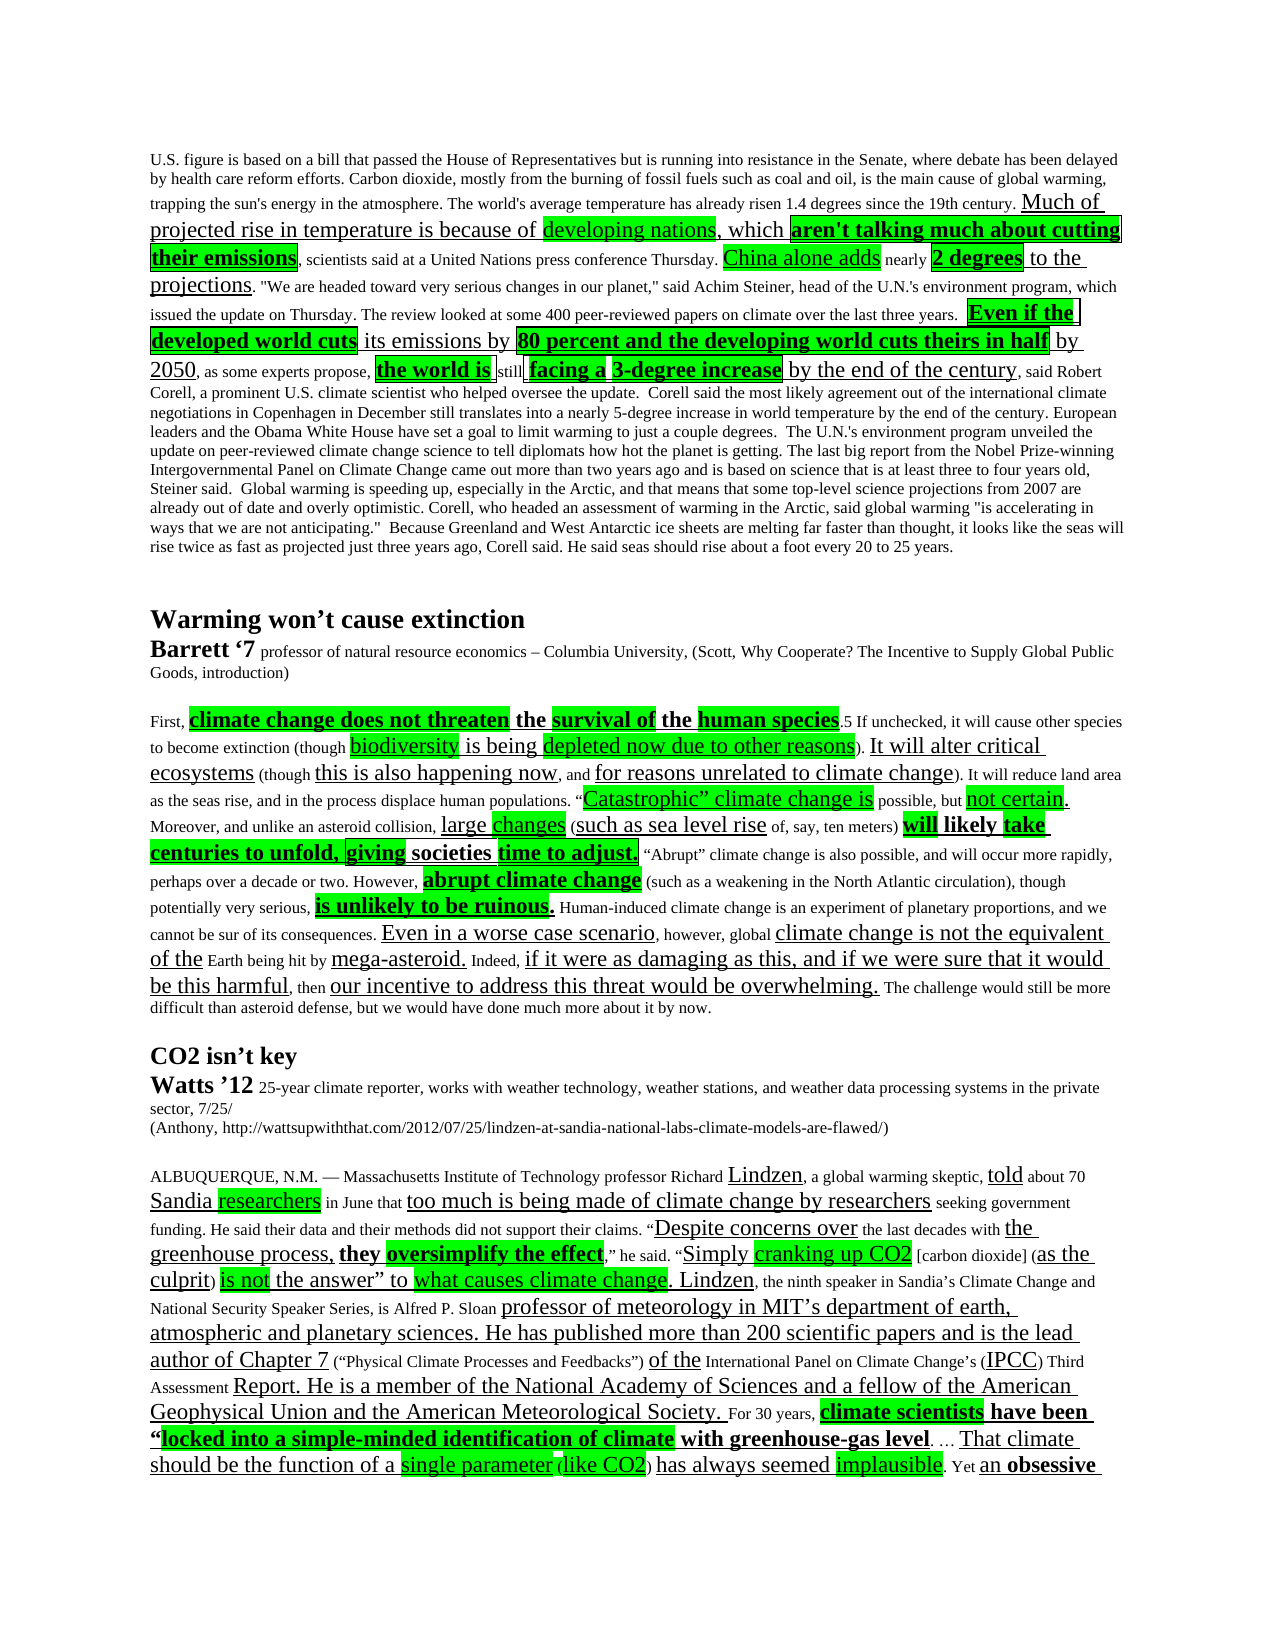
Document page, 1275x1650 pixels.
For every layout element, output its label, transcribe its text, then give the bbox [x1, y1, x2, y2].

text First, climate change does not threaten the survival of the human species.5 If unchecked, it will cause other species to become extinction (though biodiversity is being depleted now due to other reasons). It will alter critical ecosystems (though this is also happening now, and for reasons unrelated to climate change). It will reduce land area as the seas rise, and in the process displace human populations. “Catastrophic” climate change is possible, but not certain. Moreover, and unlike an asteroid collision, large changes (such as sea level rise of, say, ten meters) will likely take centuries to unfold, giving societies time to adjust. “Abrupt” climate change is also possible, and will occur more rapidly, perhaps over a decade or two. However, abrupt climate change (such as a weakening in the North Atlantic circulation), though potentially very serious, is unlikely to be ruinous. Human-induced climate change is an experiment of planetary proportions, and we cannot be sur of its consequences. Even in a worse case scenario, however, global climate change is not the equivalent of the Earth being hit by mega-asteroid. Indeed, if it were as damaging as this, and if we were sure that it would be this harmful, then our incentive to address this threat would be overwhelming. The challenge would still be more difficult than asteroid defense, but we would have done much more about it by now. [150, 706, 1125, 1017]
text Barrett ‘7 professor of natural resource economics – Columbia University, (Scott, Why Cooperate? The Incentive to Supply Global Public Goods, introduction) [150, 634, 1125, 682]
text (Anthony, http://wattsupwiththat.com/2012/07/25/lindzen-at-sandia-national-labs-climate-models-are-flawed/) [150, 1118, 1125, 1137]
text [150, 150, 1125, 556]
text Watts ’12 25-year climate reporter, works with weather technology, weather stations, and weather data processing systems in the private sector, 7/25/ [150, 1070, 1125, 1118]
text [150, 1161, 1125, 1477]
text CO2 isn’t key [150, 1041, 1125, 1070]
subtitle Warming won’t cause extinction [150, 603, 1125, 634]
